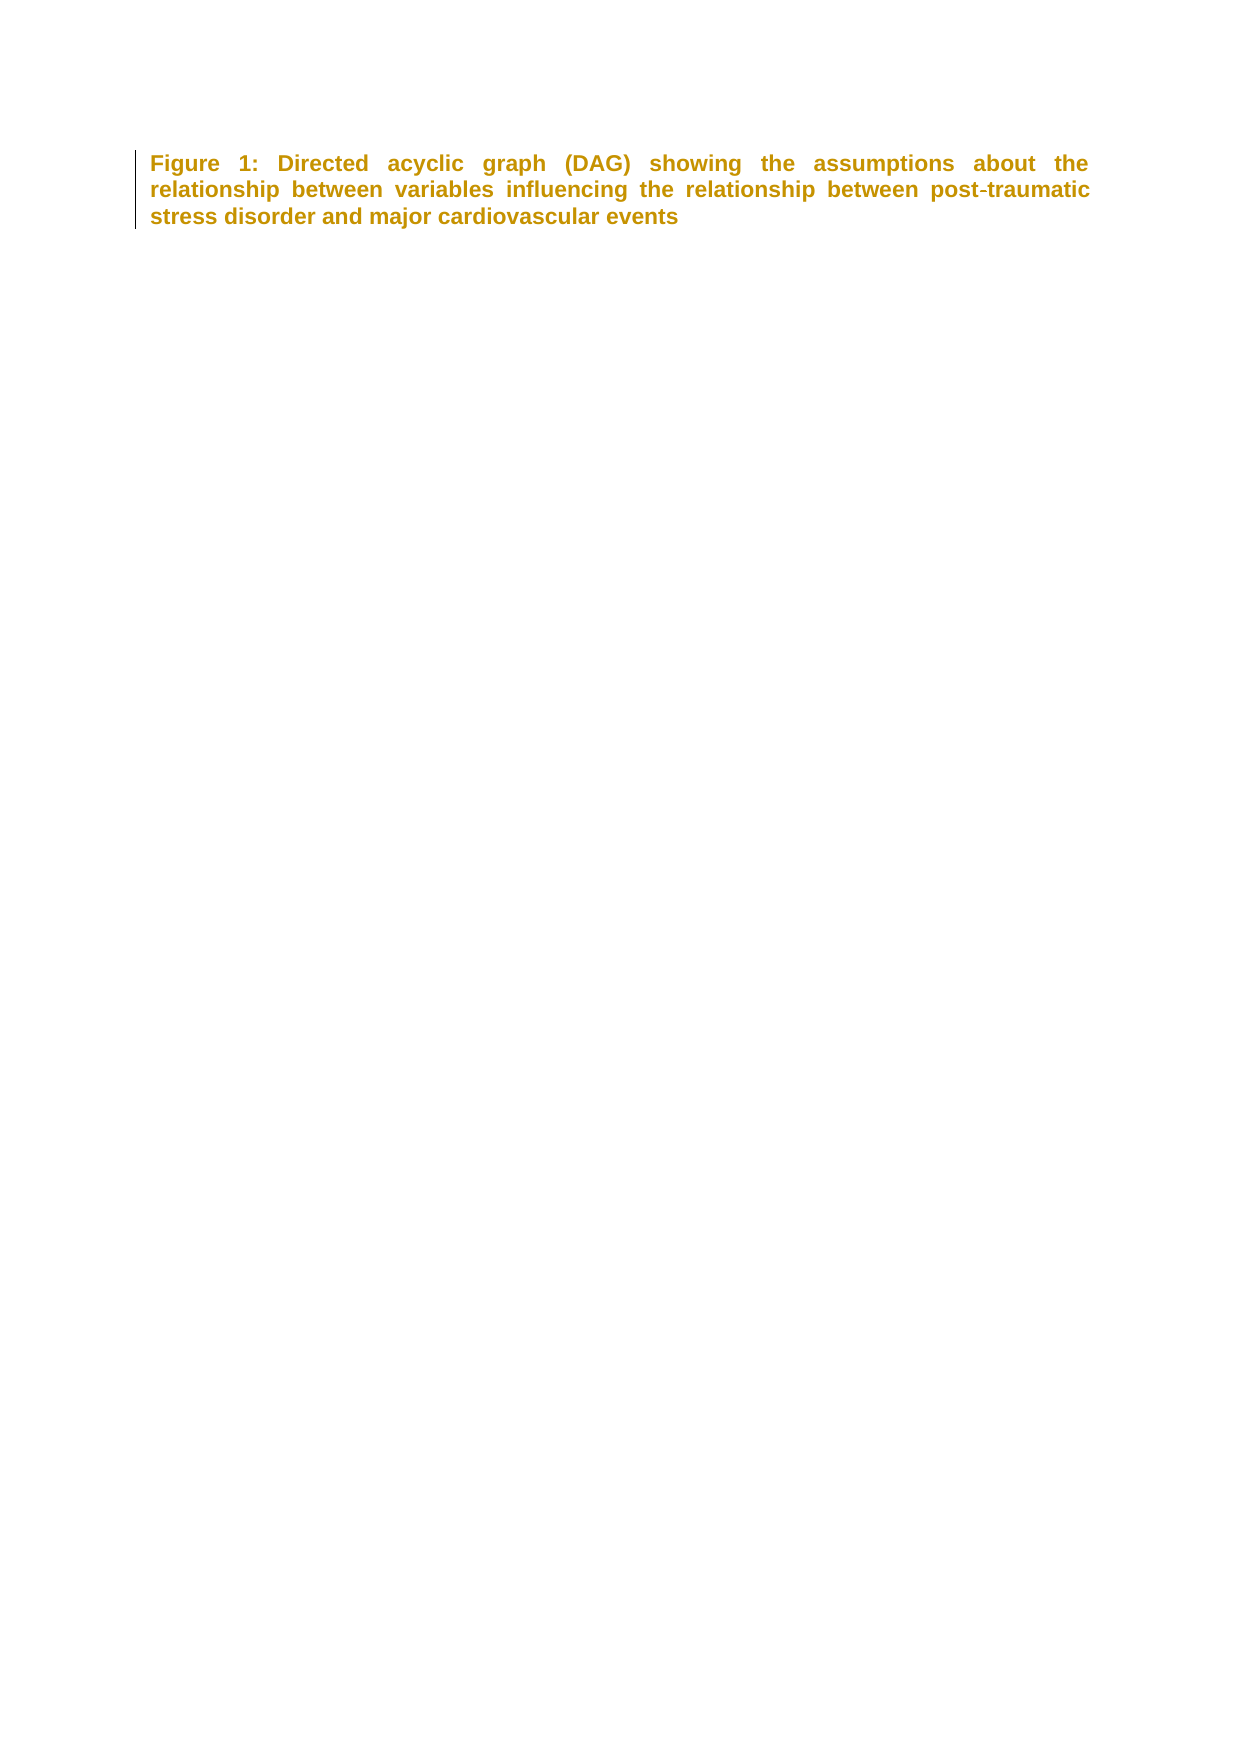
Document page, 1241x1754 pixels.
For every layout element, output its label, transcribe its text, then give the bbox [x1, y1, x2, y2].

text Figure 1: Directed acyclic graph (DAG) showing the assumptions about the relationship between variables influencing the relationship between posttraumatic stress disorder and major cardiovascular events [150, 150, 1090, 229]
